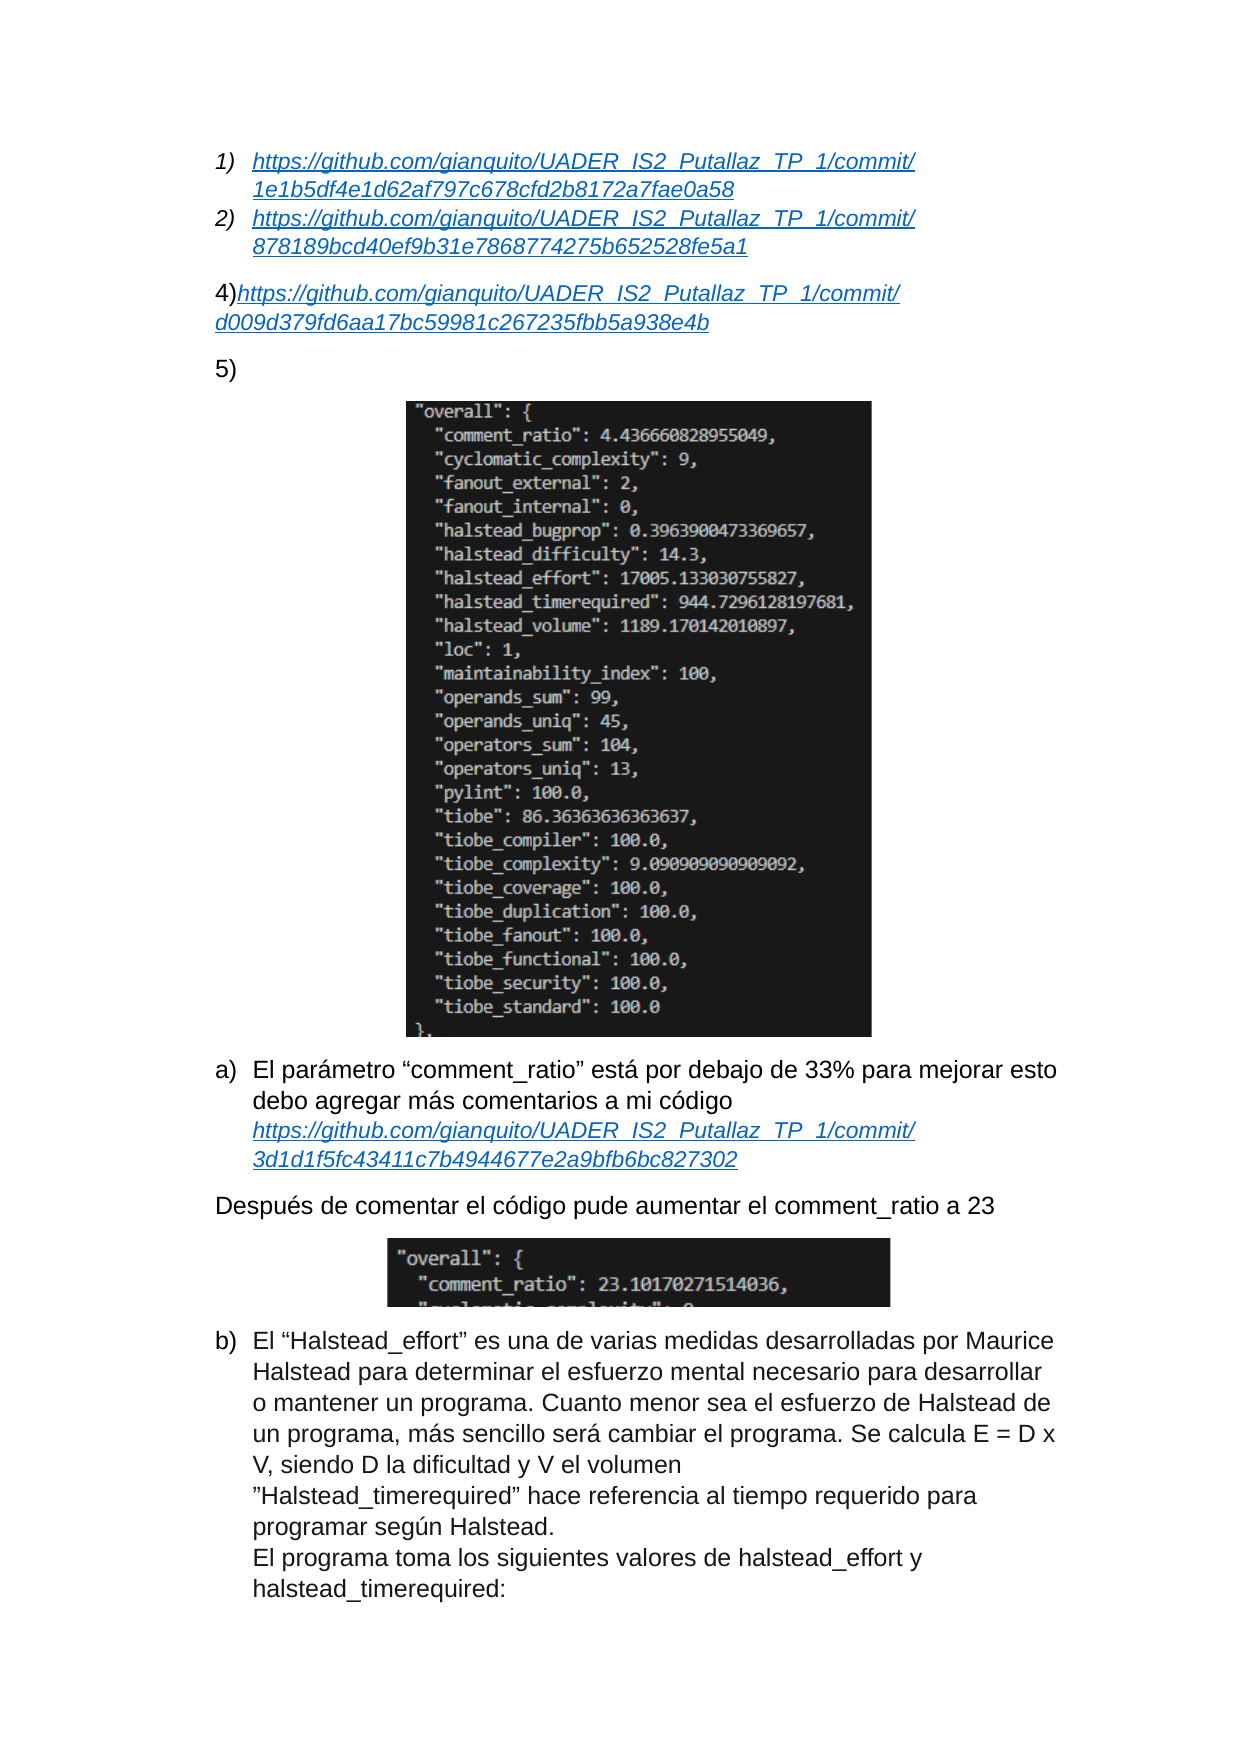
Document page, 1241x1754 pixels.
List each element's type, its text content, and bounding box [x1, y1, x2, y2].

text Después de comentar el código pude aumentar el comment_ratio a 23 [215, 1191, 1063, 1220]
list El programa toma los siguientes valores de halstead_effort y halstead_timerequired: [252, 1543, 1063, 1603]
text 4)https://github.com/gianquito/UADER_IS2_Putallaz_TP_1/commit/d009d379fd6aa17bc59981c267235fbb5a938e4b [215, 278, 1063, 335]
picture [406, 401, 872, 1037]
list https://github.com/gianquito/UADER_IS2_Putallaz_TP_1/commit/1e1b5df4e1d62af797c678cfd2b8172a7fae0a58 [215, 148, 1063, 202]
list El “Halstead_effort” es una de varias medidas desarrolladas por Maurice Halstead para determinar el esfuerzo mental necesario para desarrollar o mantener un programa. Cuanto menor sea el esfuerzo de Halstead de un programa, más sencillo será cambiar el programa. Se calcula E = D x V, siendo D la dificultad y V el volumen [215, 1326, 1063, 1479]
picture [387, 1238, 891, 1307]
list El parámetro “comment_ratio” está por debajo de 33% para mejorar esto debo agregar más comentarios a mi código [215, 1055, 1063, 1115]
list https://github.com/gianquito/UADER_IS2_Putallaz_TP_1/commit/878189bcd40ef9b31e7868774275b652528fe5a1 [215, 204, 1063, 259]
list ”Halstead_timerequired” hace referencia al tiempo requerido para programar según Halstead. [252, 1481, 1063, 1541]
text 5) [215, 354, 1063, 383]
list https://github.com/gianquito/UADER_IS2_Putallaz_TP_1/commit/3d1d1f5fc43411c7b4944677e2a9bfb6bc827302 [252, 1117, 1063, 1172]
